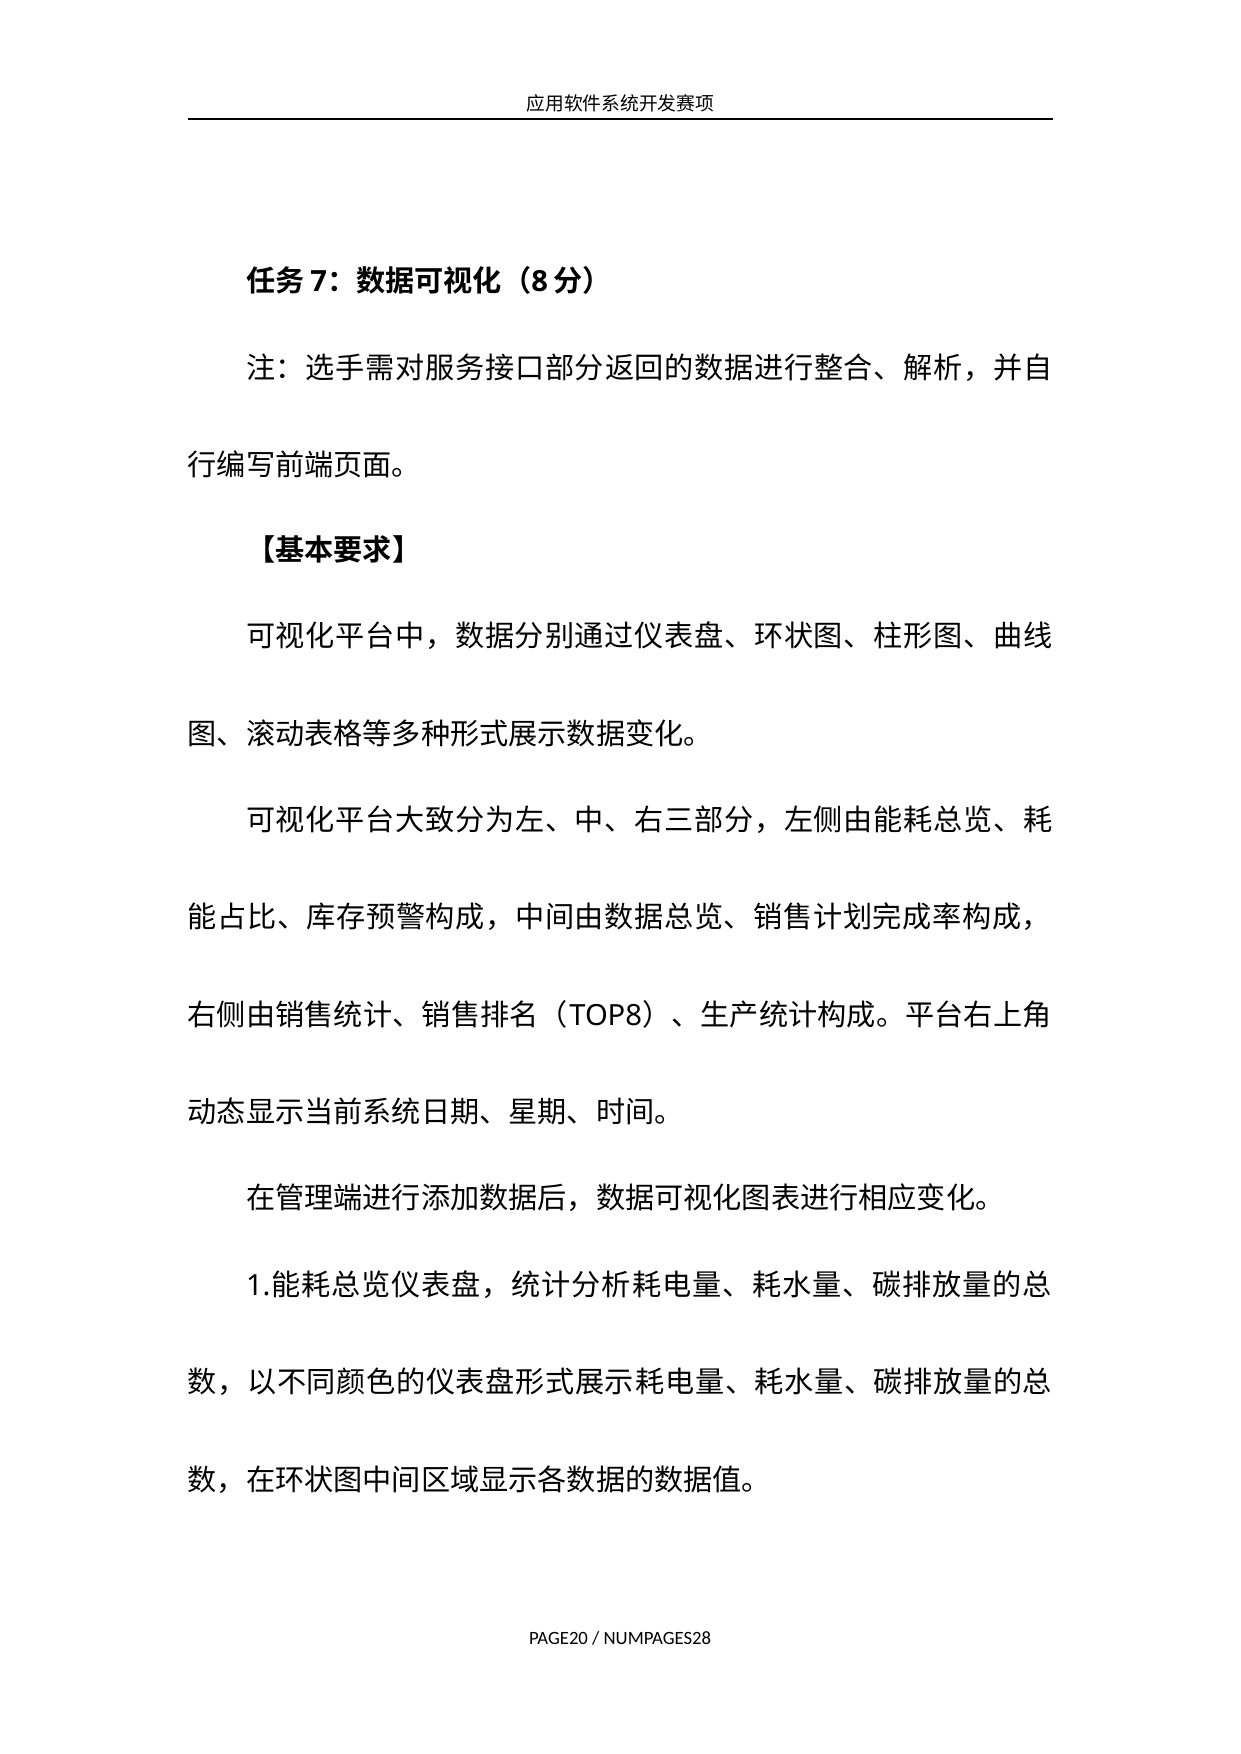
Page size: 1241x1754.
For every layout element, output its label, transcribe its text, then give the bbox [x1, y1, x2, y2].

text 可视化平台中，数据分别通过仪表盘、环状图、柱形图、曲线图、滚动表格等多种形式展示数据变化。 [187, 601, 1053, 764]
text 注：选手需对服务接口部分返回的数据进行整合、解析，并自行编写前端页面。 [187, 333, 1053, 495]
text 1.能耗总览仪表盘，统计分析耗电量、耗水量、碳排放量的总数，以不同颜色的仪表盘形式展示耗电量、耗水量、碳排放量的总数，在环状图中间区域显示各数据的数据值。 [187, 1250, 1053, 1510]
text 在管理端进行添加数据后，数据可视化图表进行相应变化。 [187, 1164, 1053, 1229]
text 【基本要求】 [187, 517, 1053, 582]
text 可视化平台大致分为左、中、右三部分，左侧由能耗总览、耗能占比、库存预警构成，中间由数据总览、销售计划完成率构成，右侧由销售统计、销售排名（TOP8）、生产统计构成。平台右上角动态显示当前系统日期、星期、时间。 [187, 785, 1053, 1142]
text 任务7：数据可视化（8分） [187, 247, 1053, 312]
